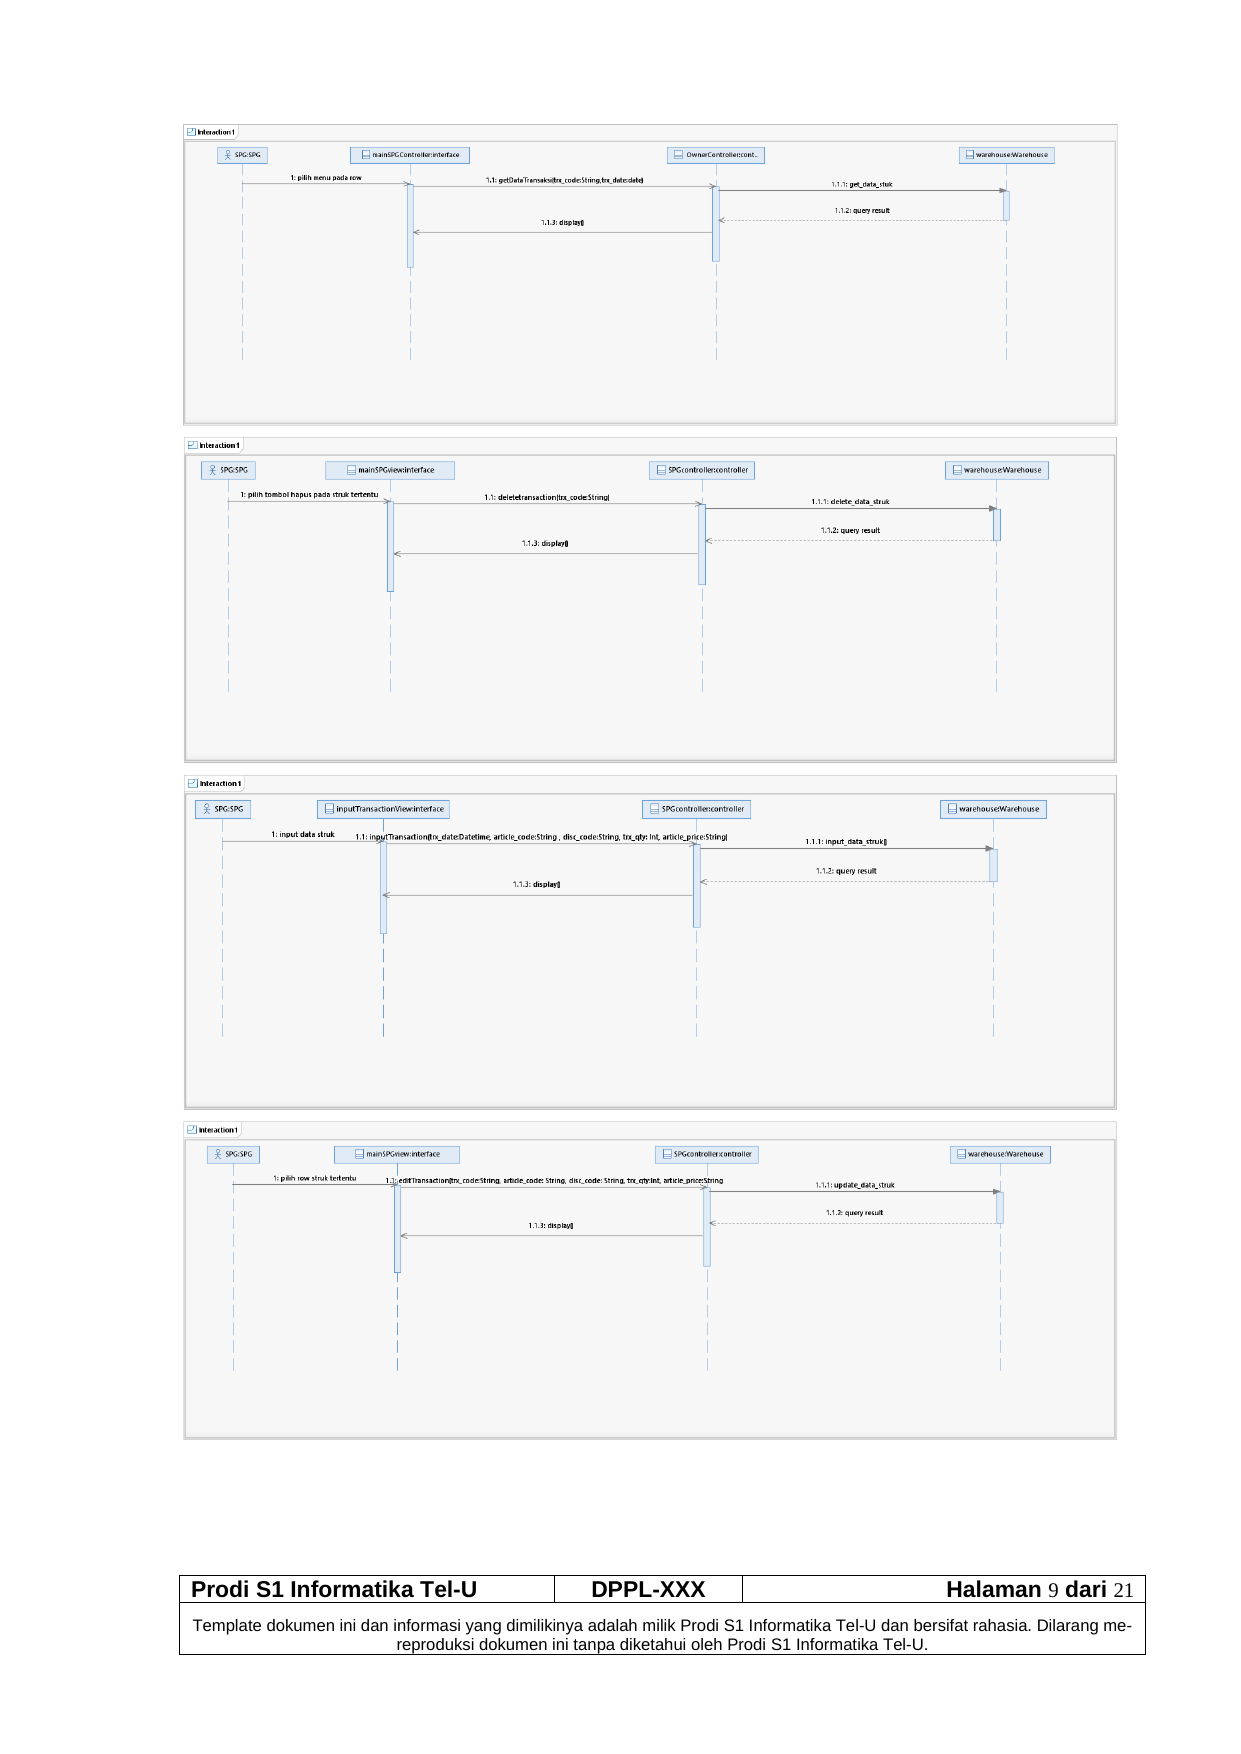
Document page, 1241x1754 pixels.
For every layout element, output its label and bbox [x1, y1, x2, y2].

picture [177, 118, 1123, 1446]
